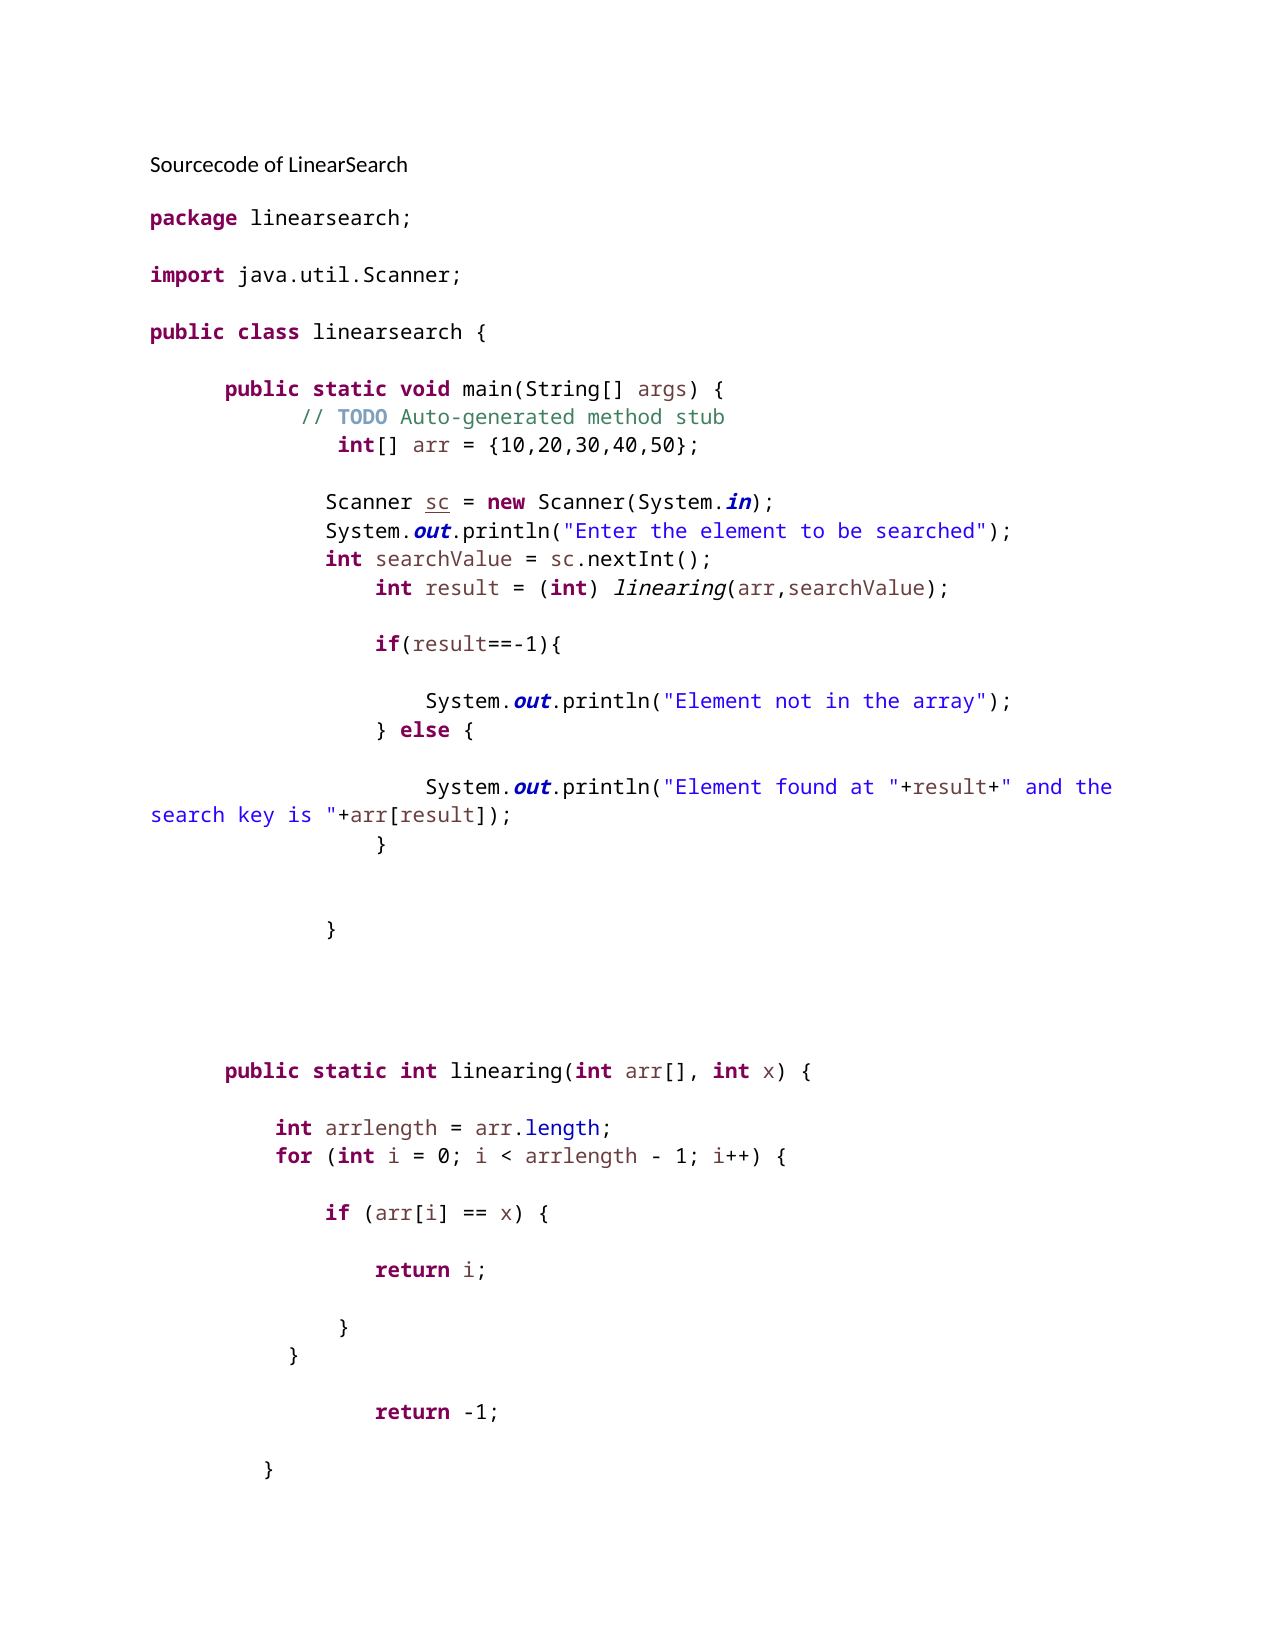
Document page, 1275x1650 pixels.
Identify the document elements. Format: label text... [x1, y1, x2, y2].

text if(result==-1){ [150, 629, 1125, 658]
text public static int linearing(int arr[], int x) { [150, 1056, 1125, 1084]
text for (int i = 0; i < arrlength - 1; i++) { [150, 1141, 1125, 1170]
text if (arr[i] == x) { [150, 1198, 1125, 1227]
text public class linearsearch { [150, 317, 1125, 345]
text int searchValue = sc.nextInt(); [150, 544, 1125, 573]
text int result = (int) linearing(arr,searchValue); [150, 573, 1125, 601]
text } else { [150, 715, 1125, 743]
text return i; [150, 1255, 1125, 1284]
text // TODO Auto-generated method stub [150, 402, 1125, 431]
text Scanner sc = new Scanner(System.in); [150, 487, 1125, 516]
text } [150, 1312, 1125, 1341]
text int[] arr = {10,20,30,40,50}; [150, 431, 1125, 459]
text int arrlength = arr.length; [150, 1113, 1125, 1141]
text System.out.println("Element not in the array"); [150, 686, 1125, 715]
text } [150, 1454, 1125, 1483]
text } [150, 829, 1125, 857]
text public static void main(String[] args) { [150, 374, 1125, 402]
text } [150, 1341, 1125, 1369]
text package linearsearch; [150, 203, 1125, 231]
text System.out.println("Enter the element to be searched"); [150, 516, 1125, 544]
text Sourcecode of LinearSearch [150, 150, 1125, 178]
text System.out.println("Element found at "+result+" and the search key is "+arr[result]); [150, 772, 1125, 829]
text import java.util.Scanner; [150, 260, 1125, 288]
text return -1; [150, 1397, 1125, 1426]
text } [150, 914, 1125, 942]
